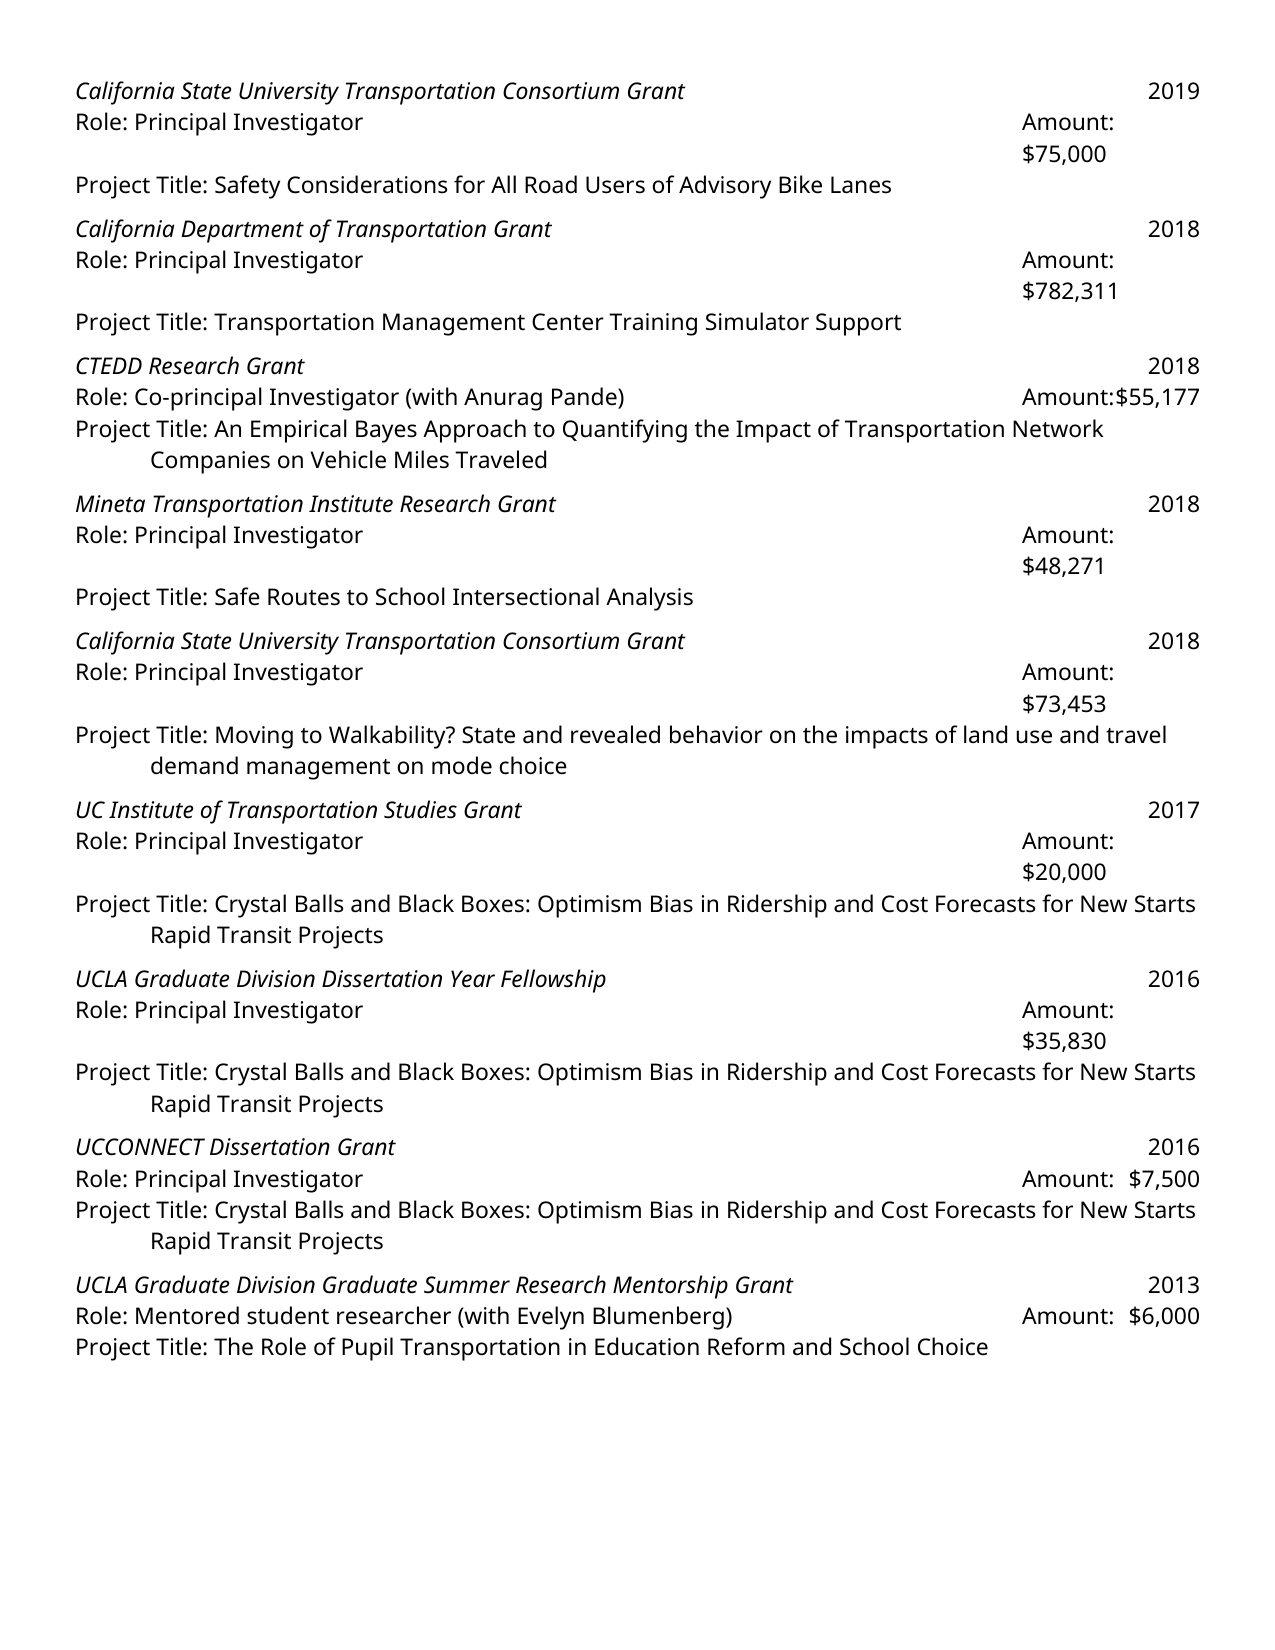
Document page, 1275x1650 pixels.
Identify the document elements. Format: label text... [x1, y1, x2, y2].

text Role: Mentored student researcher (with Evelyn Blumenberg) Amount: $6,000 [75, 1300, 1200, 1331]
text Role: Principal Investigator Amount: $7,500 [75, 1162, 1200, 1194]
text Project Title: Safety Considerations for All Road Users of Advisory Bike Lanes [75, 169, 1200, 200]
text UCLA Graduate Division Graduate Summer Research Mentorship Grant 2013 [75, 1269, 1200, 1300]
text UCCONNECT Dissertation Grant 2016 [75, 1131, 1200, 1162]
text California State University Transportation Consortium Grant 2018 [75, 625, 1200, 656]
text Role: Principal Investigator Amount: $75,000 [75, 106, 1200, 169]
text California Department of Transportation Grant 2018 [75, 212, 1200, 244]
text Project Title: Crystal Balls and Black Boxes: Optimism Bias in Ridership and Cost Forecasts for New Starts Rapid Transit Projects [75, 1056, 1200, 1119]
text Project Title: Transportation Management Center Training Simulator Support [75, 306, 1200, 337]
text California State University Transportation Consortium Grant 2019 [75, 75, 1200, 106]
text Role: Principal Investigator Amount: $35,830 [75, 994, 1200, 1056]
text Project Title: Safe Routes to School Intersectional Analysis [75, 581, 1200, 612]
text Project Title: Crystal Balls and Black Boxes: Optimism Bias in Ridership and Cost Forecasts for New Starts Rapid Transit Projects [75, 887, 1200, 950]
text Role: Principal Investigator Amount: $48,271 [75, 519, 1200, 581]
text Role: Principal Investigator Amount: $782,311 [75, 244, 1200, 306]
text UCLA Graduate Division Dissertation Year Fellowship 2016 [75, 962, 1200, 994]
text Project Title: The Role of Pupil Transportation in Education Reform and School Choice [75, 1331, 1200, 1362]
text Project Title: Crystal Balls and Black Boxes: Optimism Bias in Ridership and Cost Forecasts for New Starts Rapid Transit Projects [75, 1194, 1200, 1256]
text CTEDD Research Grant 2018 [75, 350, 1200, 381]
text UC Institute of Transportation Studies Grant 2017 [75, 794, 1200, 825]
text Project Title: Moving to Walkability? State and revealed behavior on the impacts of land use and travel demand management on mode choice [75, 719, 1200, 781]
text Role: Principal Investigator Amount: $20,000 [75, 825, 1200, 887]
text Mineta Transportation Institute Research Grant 2018 [75, 487, 1200, 519]
text Project Title: An Empirical Bayes Approach to Quantifying the Impact of Transportation Network Companies on Vehicle Miles Traveled [75, 412, 1200, 475]
text Role: Co-principal Investigator (with Anurag Pande) Amount: $55,177 [75, 381, 1200, 412]
text Role: Principal Investigator Amount: $73,453 [75, 656, 1200, 719]
